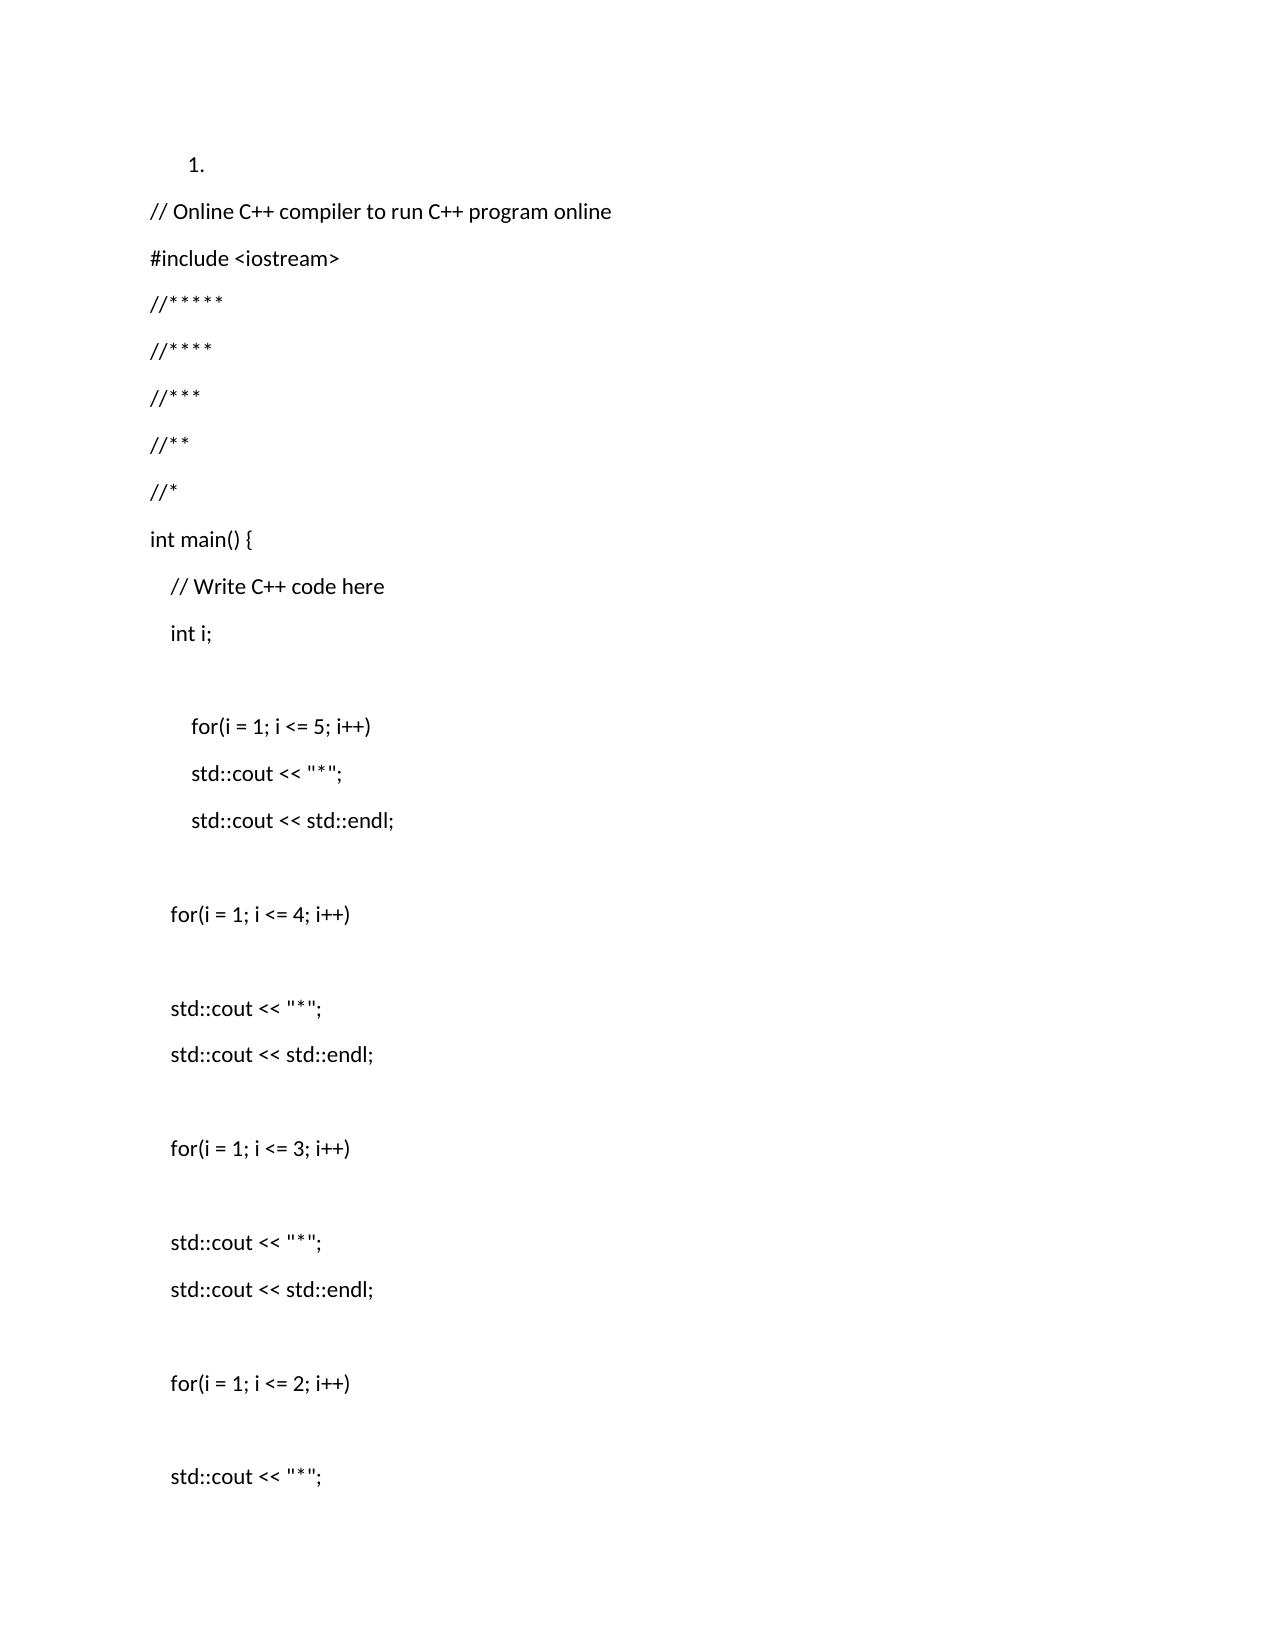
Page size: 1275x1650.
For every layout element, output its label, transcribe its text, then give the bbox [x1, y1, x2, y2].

text std::cout << "*"; [150, 759, 1125, 787]
text //** [150, 431, 1125, 459]
text std::cout << std::endl; [150, 1275, 1125, 1303]
text std::cout << std::endl; [150, 806, 1125, 834]
text for(i = 1; i <= 2; i++) [150, 1369, 1125, 1397]
text //* [150, 478, 1125, 506]
text std::cout << "*"; [150, 1462, 1125, 1491]
text #include <iostream> [150, 244, 1125, 272]
text std::cout << "*"; [150, 1228, 1125, 1256]
text // Online C++ compiler to run C++ program online [150, 197, 1125, 225]
text int main() { [150, 525, 1125, 553]
text std::cout << std::endl; [150, 1041, 1125, 1069]
text std::cout << "*"; [150, 994, 1125, 1022]
text //***** [150, 291, 1125, 319]
text int i; [150, 619, 1125, 647]
text //**** [150, 337, 1125, 366]
text for(i = 1; i <= 5; i++) [150, 712, 1125, 741]
text //*** [150, 384, 1125, 412]
text for(i = 1; i <= 4; i++) [150, 900, 1125, 928]
text for(i = 1; i <= 3; i++) [150, 1134, 1125, 1162]
text // Write C++ code here [150, 572, 1125, 600]
